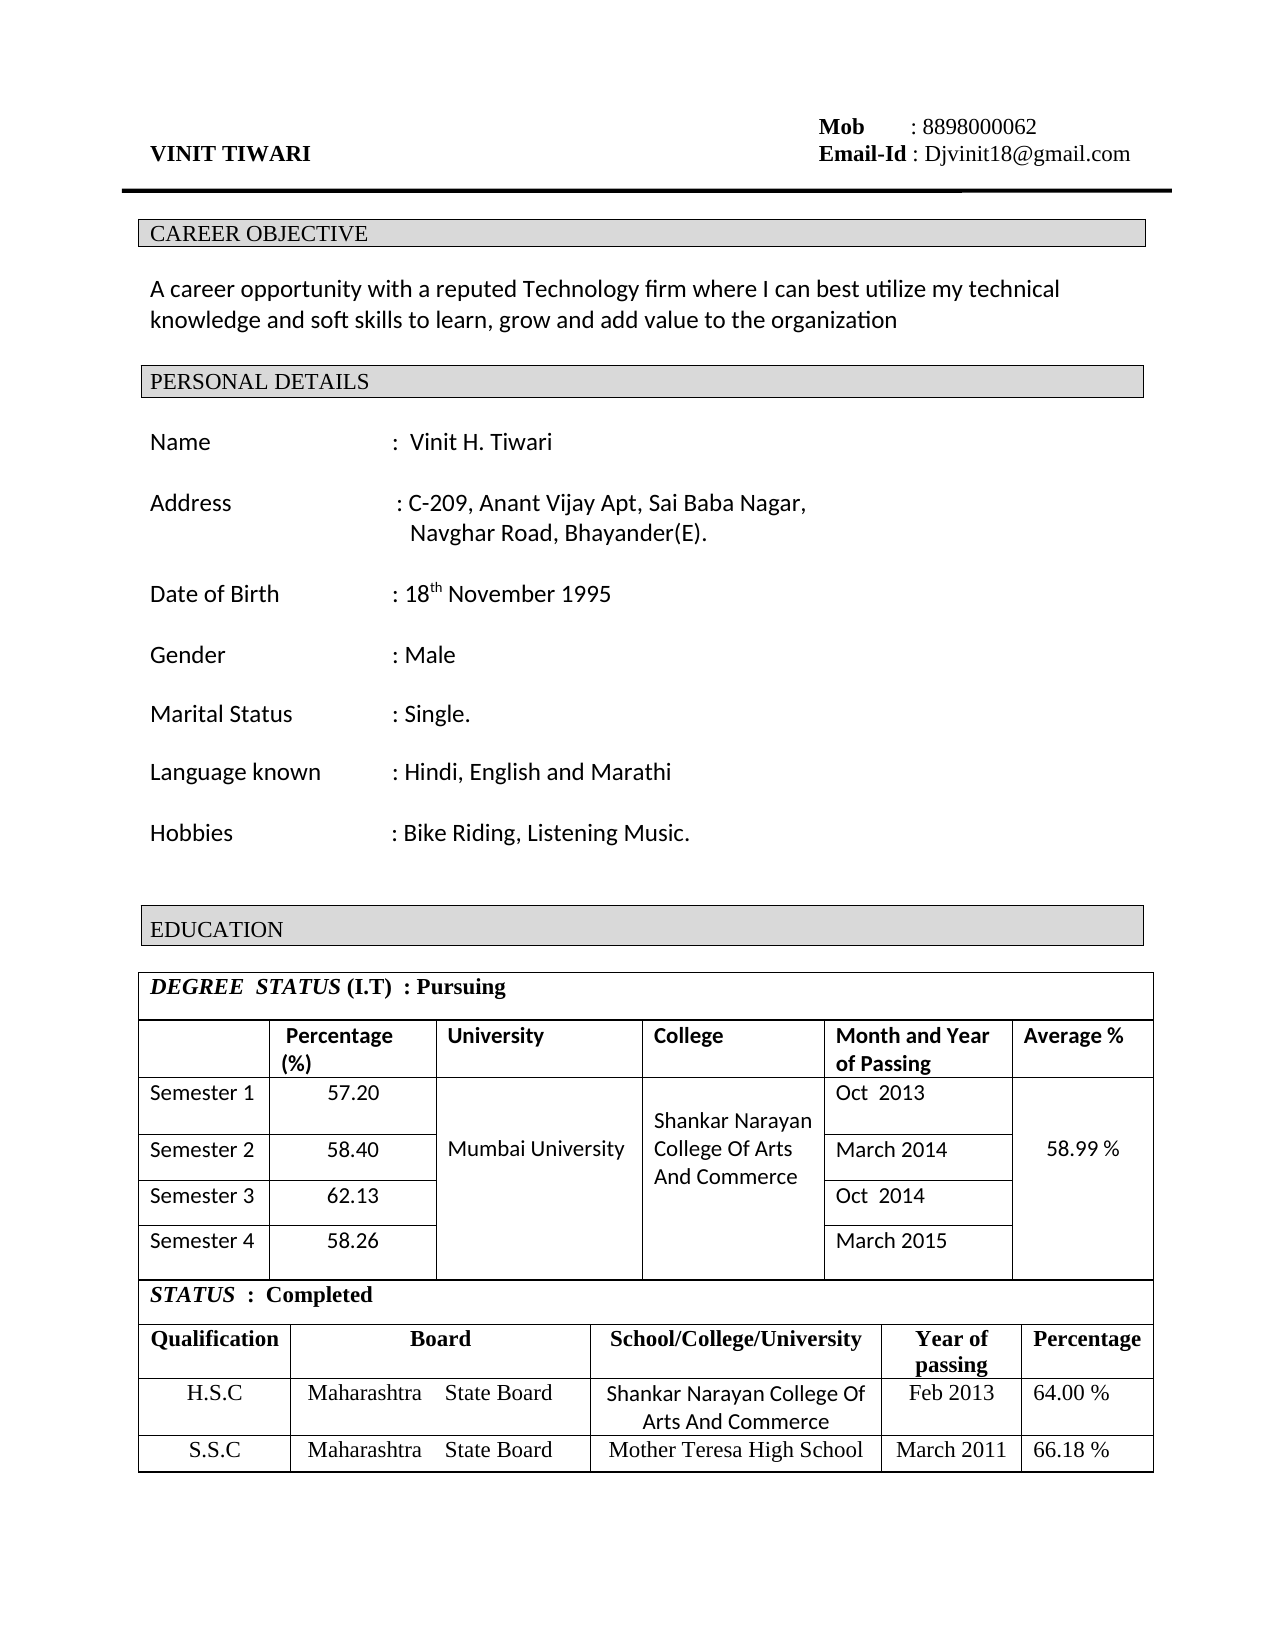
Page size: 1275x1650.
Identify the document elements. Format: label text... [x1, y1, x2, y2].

table_cell Semester 4 [139, 1226, 269, 1279]
table_cell School/College/University [591, 1325, 881, 1378]
table_header College [643, 1021, 824, 1077]
text Name : Vinit H. Tiwari [150, 426, 1134, 456]
table_header CAREER OBJECTIVE [139, 220, 1145, 246]
table_header [139, 1021, 269, 1077]
table_cell Maharashtra State Board [291, 1379, 590, 1435]
text Gender : Male [150, 639, 1134, 670]
table_cell Mumbai University [437, 1078, 642, 1279]
table_cell Oct 2014 [825, 1181, 1012, 1225]
table_header Month and Year of Passing [825, 1021, 1012, 1077]
text VINIT TIWARI Email-Id : Djvinit18@gmail.com [150, 140, 1134, 166]
table_cell Semester 3 [139, 1181, 269, 1225]
table_header Percentage (%) [270, 1021, 436, 1077]
table_cell Percentage [1022, 1325, 1153, 1378]
table_cell 62.13 [270, 1181, 436, 1225]
table_cell Semester 2 [139, 1135, 269, 1180]
table_cell Feb 2013 [882, 1379, 1021, 1435]
table_cell 64.00 % [1022, 1379, 1153, 1435]
table_cell Maharashtra State Board [291, 1436, 590, 1471]
text Hobbies : Bike Riding, Listening Music. [150, 817, 1134, 848]
table_cell 58.40 [270, 1135, 436, 1180]
table_header DEGREE STATUS (I.T) : Pursuing [139, 973, 1153, 1019]
text PERSONAL DETAILS [142, 366, 1143, 397]
table_cell March 2014 [825, 1135, 1012, 1180]
text Marital Status : Single. [150, 698, 1134, 728]
table_cell Shankar Narayan College Of Arts And Commerce [591, 1379, 881, 1435]
table_cell 66.18 % [1022, 1436, 1153, 1471]
table_header Average % [1013, 1021, 1153, 1077]
text Address : C-209, Anant Vijay Apt, Sai Baba Nagar, [150, 487, 1134, 517]
table_cell 58.99 % [1013, 1078, 1153, 1279]
table_cell Semester 1 [139, 1078, 269, 1134]
table_cell Board [291, 1325, 590, 1378]
text Language known : Hindi, English and Marathi [150, 756, 1134, 787]
table_header University [437, 1021, 642, 1077]
text EDUCATION [142, 906, 1143, 945]
table_header STATUS : Completed [139, 1281, 1153, 1324]
table_cell March 2015 [825, 1226, 1012, 1279]
text A career opportunity with a reputed Technology firm where I can best utilize my technical knowledge and soft skills to learn, grow and add value to the organization [150, 273, 1134, 334]
table_cell Oct 2013 [825, 1078, 1012, 1134]
table_cell S.S.C [139, 1436, 290, 1471]
table_cell H.S.C [139, 1379, 290, 1435]
table_cell Mother Teresa High School [591, 1436, 881, 1471]
table_cell Qualification [139, 1325, 290, 1378]
text Navghar Road, Bhayander(E). [150, 517, 1134, 548]
table_cell Shankar Narayan College Of Arts And Commerce [643, 1078, 824, 1279]
text Mob : 8898000062 [675, 113, 1134, 140]
text Date of Birth : 18th November 1995 [150, 578, 1134, 609]
table_cell Year of passing [882, 1325, 1021, 1378]
table_cell 58.26 [270, 1226, 436, 1279]
table_cell March 2011 [882, 1436, 1021, 1471]
table_cell 57.20 [270, 1078, 436, 1134]
